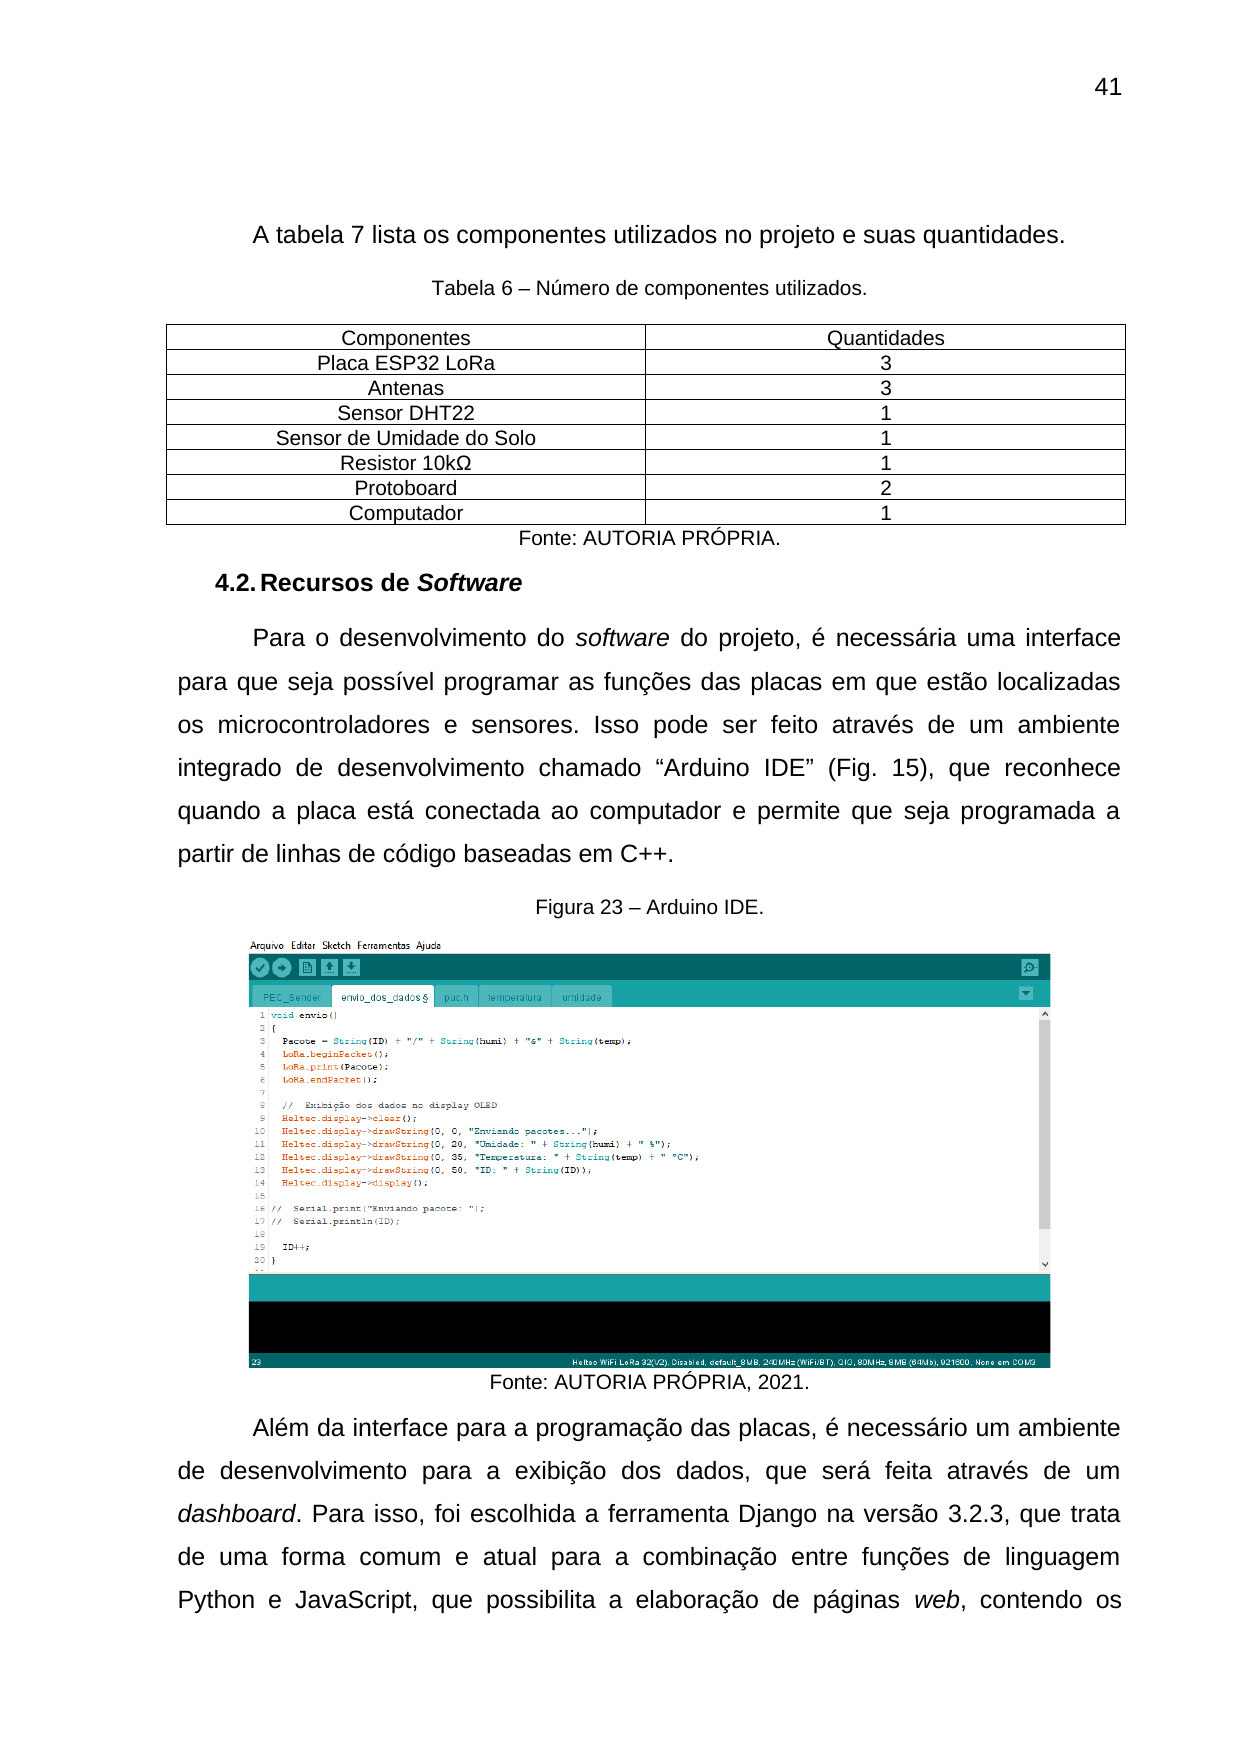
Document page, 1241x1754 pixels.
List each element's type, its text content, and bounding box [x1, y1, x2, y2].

table_cell Placa ESP32 LoRa [167, 350, 645, 374]
table_cell 3 [646, 375, 1125, 399]
table_cell 3 [646, 350, 1125, 374]
text Tabela 6 – Número de componentes utilizados. [177, 275, 1122, 299]
text A tabela 7 lista os componentes utilizados no projeto e suas quantidades. [177, 220, 1122, 248]
table_cell Sensor DHT22 [167, 400, 645, 424]
picture [248, 937, 1051, 1368]
table_header Componentes [167, 325, 645, 349]
table_cell 1 [646, 500, 1125, 524]
table_cell 2 [646, 475, 1125, 499]
table_cell 1 [646, 400, 1125, 424]
table_cell Sensor de Umidade do Solo [167, 425, 645, 449]
list Recursos de Software [215, 568, 1122, 597]
table_cell 1 [646, 450, 1125, 474]
table_cell Computador [167, 500, 645, 524]
table_cell 1 [646, 425, 1125, 449]
table_cell Antenas [167, 375, 645, 399]
table_cell Protoboard [167, 475, 645, 499]
table_cell Resistor 10kΩ [167, 450, 645, 474]
text Para o desenvolvimento do software do projeto, é necessária uma interface para que seja possível programar as funções das placas em que estão localizadas os microcontroladores e sensores. Isso pode ser feito através de um ambiente integrado de desenvolvimento chamado “Arduino IDE” (Fig. 15), que reconhece quando a placa está conectada ao computador e permite que seja programada a partir de linhas de código baseadas em C++. [177, 623, 1122, 868]
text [177, 1412, 1122, 1614]
text Figura 23 – Arduino IDE. [177, 895, 1122, 919]
text Fonte: AUTORIA PRÓPRIA, 2021. [177, 1370, 1122, 1394]
text Fonte: AUTORIA PRÓPRIA. [177, 525, 1122, 549]
table_header Quantidades [646, 325, 1125, 349]
